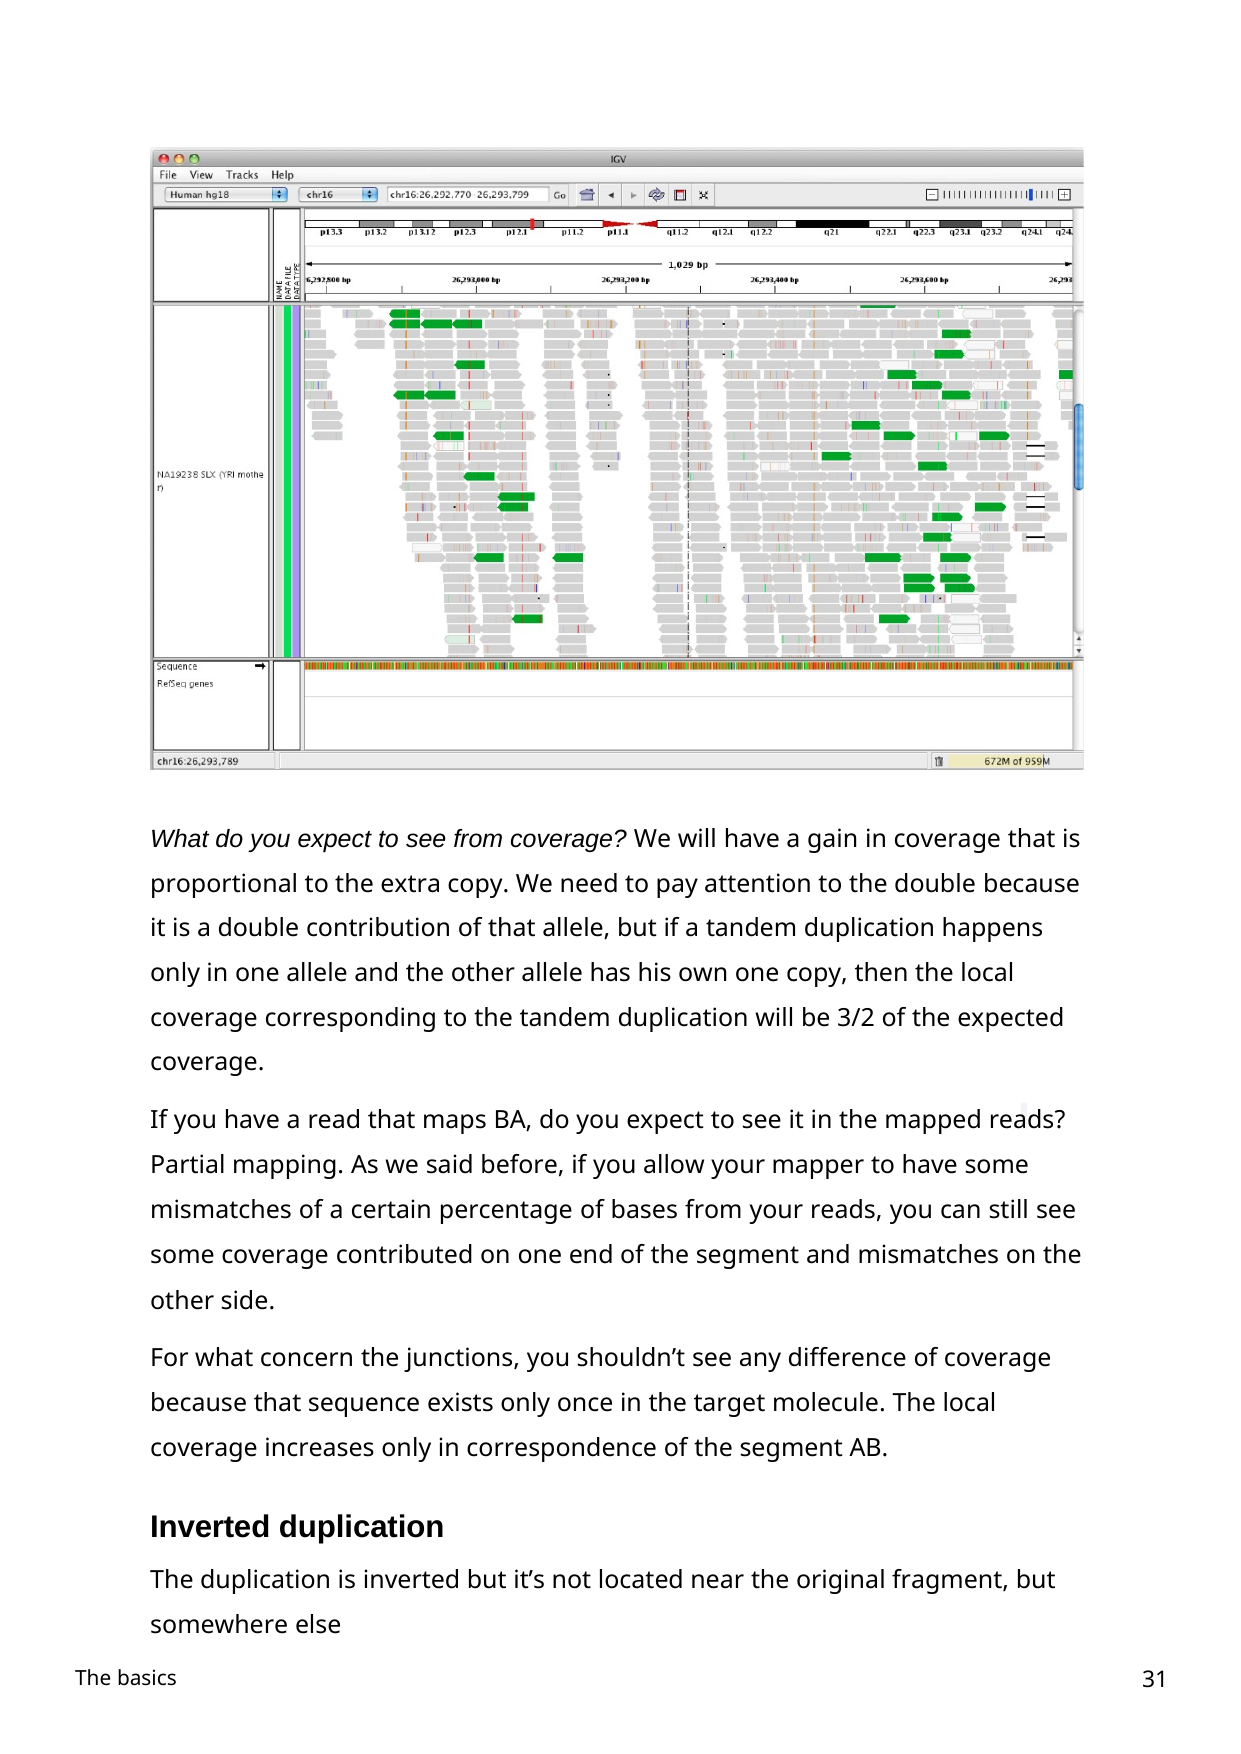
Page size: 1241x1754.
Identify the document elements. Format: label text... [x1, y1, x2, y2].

text The duplication is inverted but it’s not located near the original fragment, but somewhere else [150, 1562, 1103, 1641]
text For what concern the junctions, you shouldn’t see any difference of coverage because that sequence exists only once in the target molecule. The local coverage increases only in correspondence of the segment AB. [150, 1339, 1084, 1464]
text If you have a read that maps BA, do you expect to see it in the mapped reads? Partial mapping. As we said before, if you allow your mapper to have some mismatches of a certain percentage of bases from your reads, you can still see some coverage contributed on one end of the segment and mismatches on the other side. [150, 1101, 1087, 1316]
text What do you expect to see from coverage? We will have a gain in coverage that is proportional to the extra copy. We need to pay attention to the double because it is a double contribution of that allele, but if a tandem duplication happens only in one allele and the other allele has his own one copy, then the local coverage corresponding to the tandem duplication will be 3/2 of the expected coverage. [150, 821, 1084, 1078]
picture [150, 147, 1084, 770]
subtitle Inverted duplication [150, 1508, 1103, 1544]
